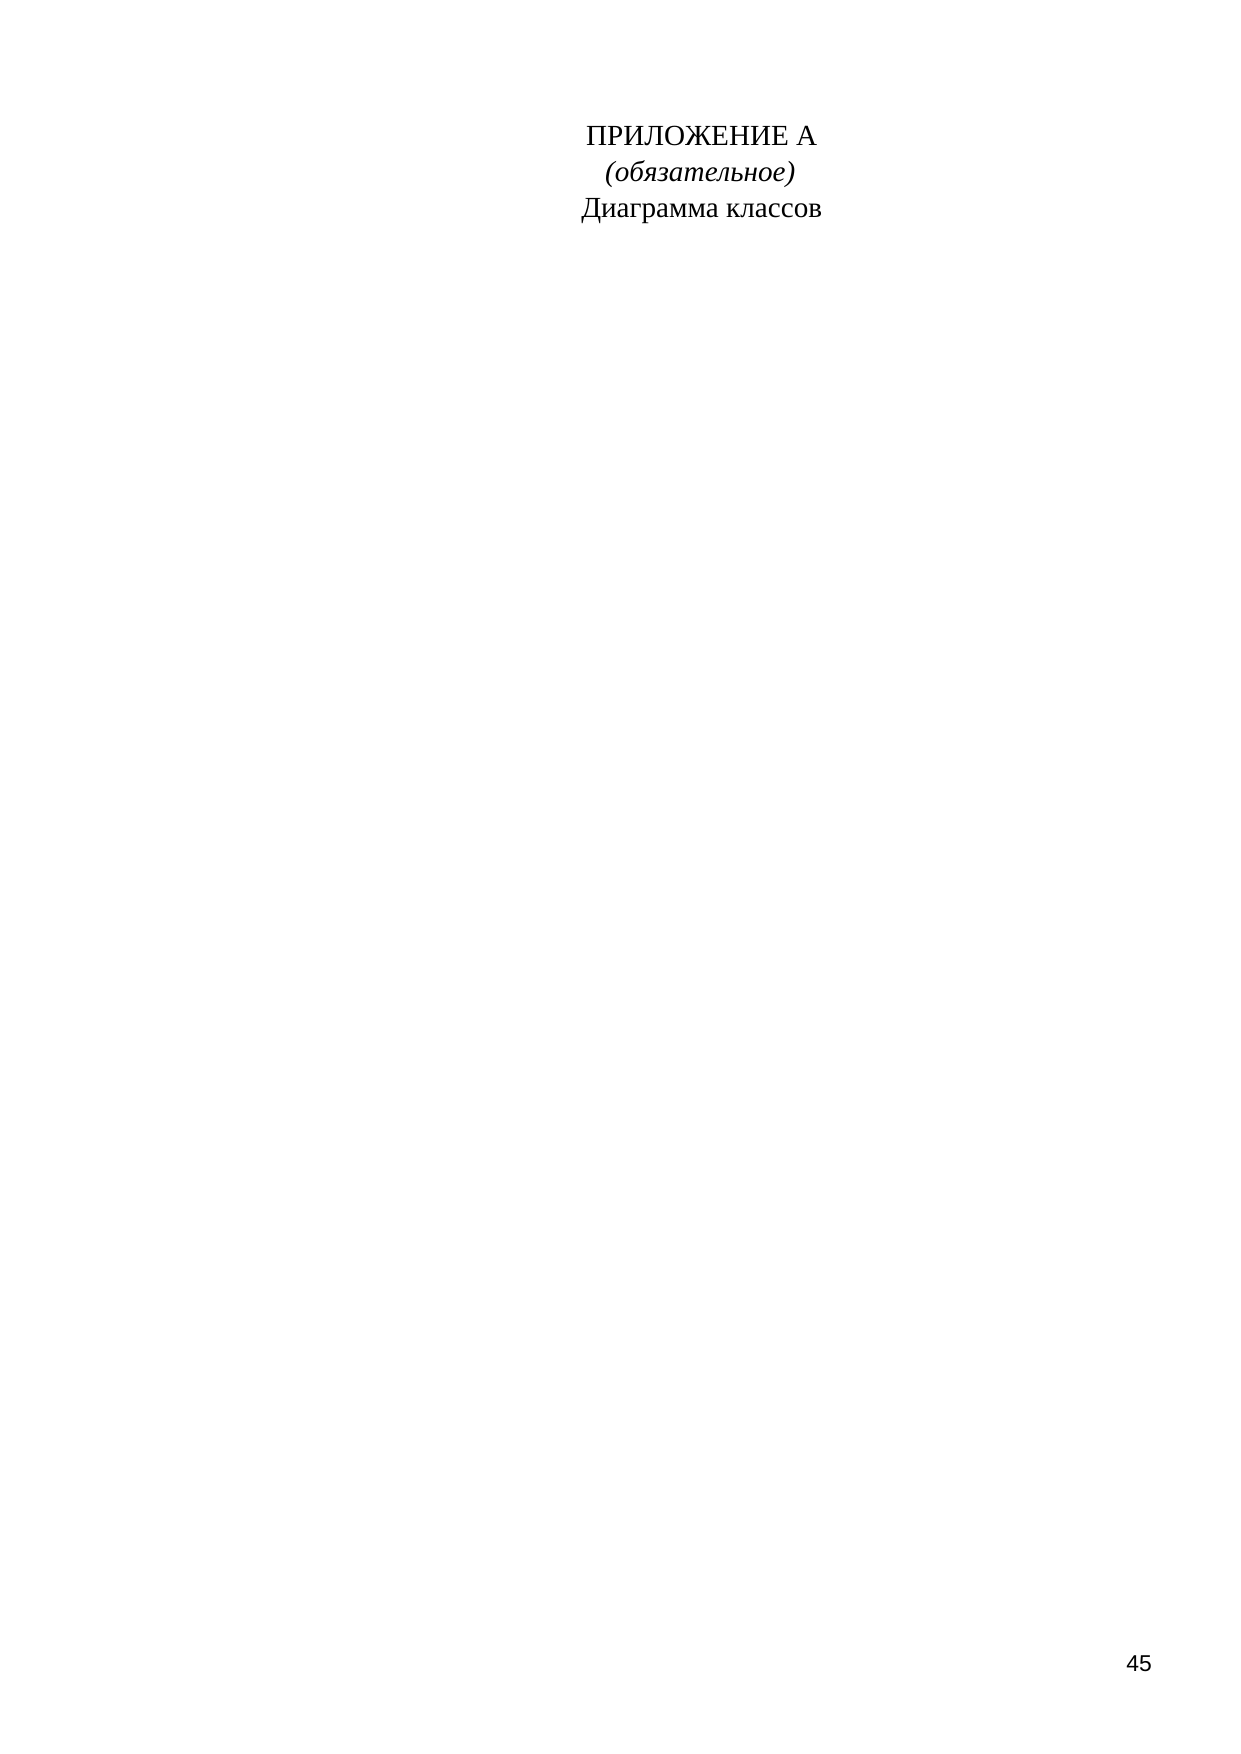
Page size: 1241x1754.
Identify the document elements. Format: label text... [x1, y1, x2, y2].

text (обязательное) [178, 154, 1152, 188]
text Диаграмма классов [178, 190, 1152, 224]
subtitle ПРИЛОЖЕНИЕ А [177, 118, 1152, 152]
